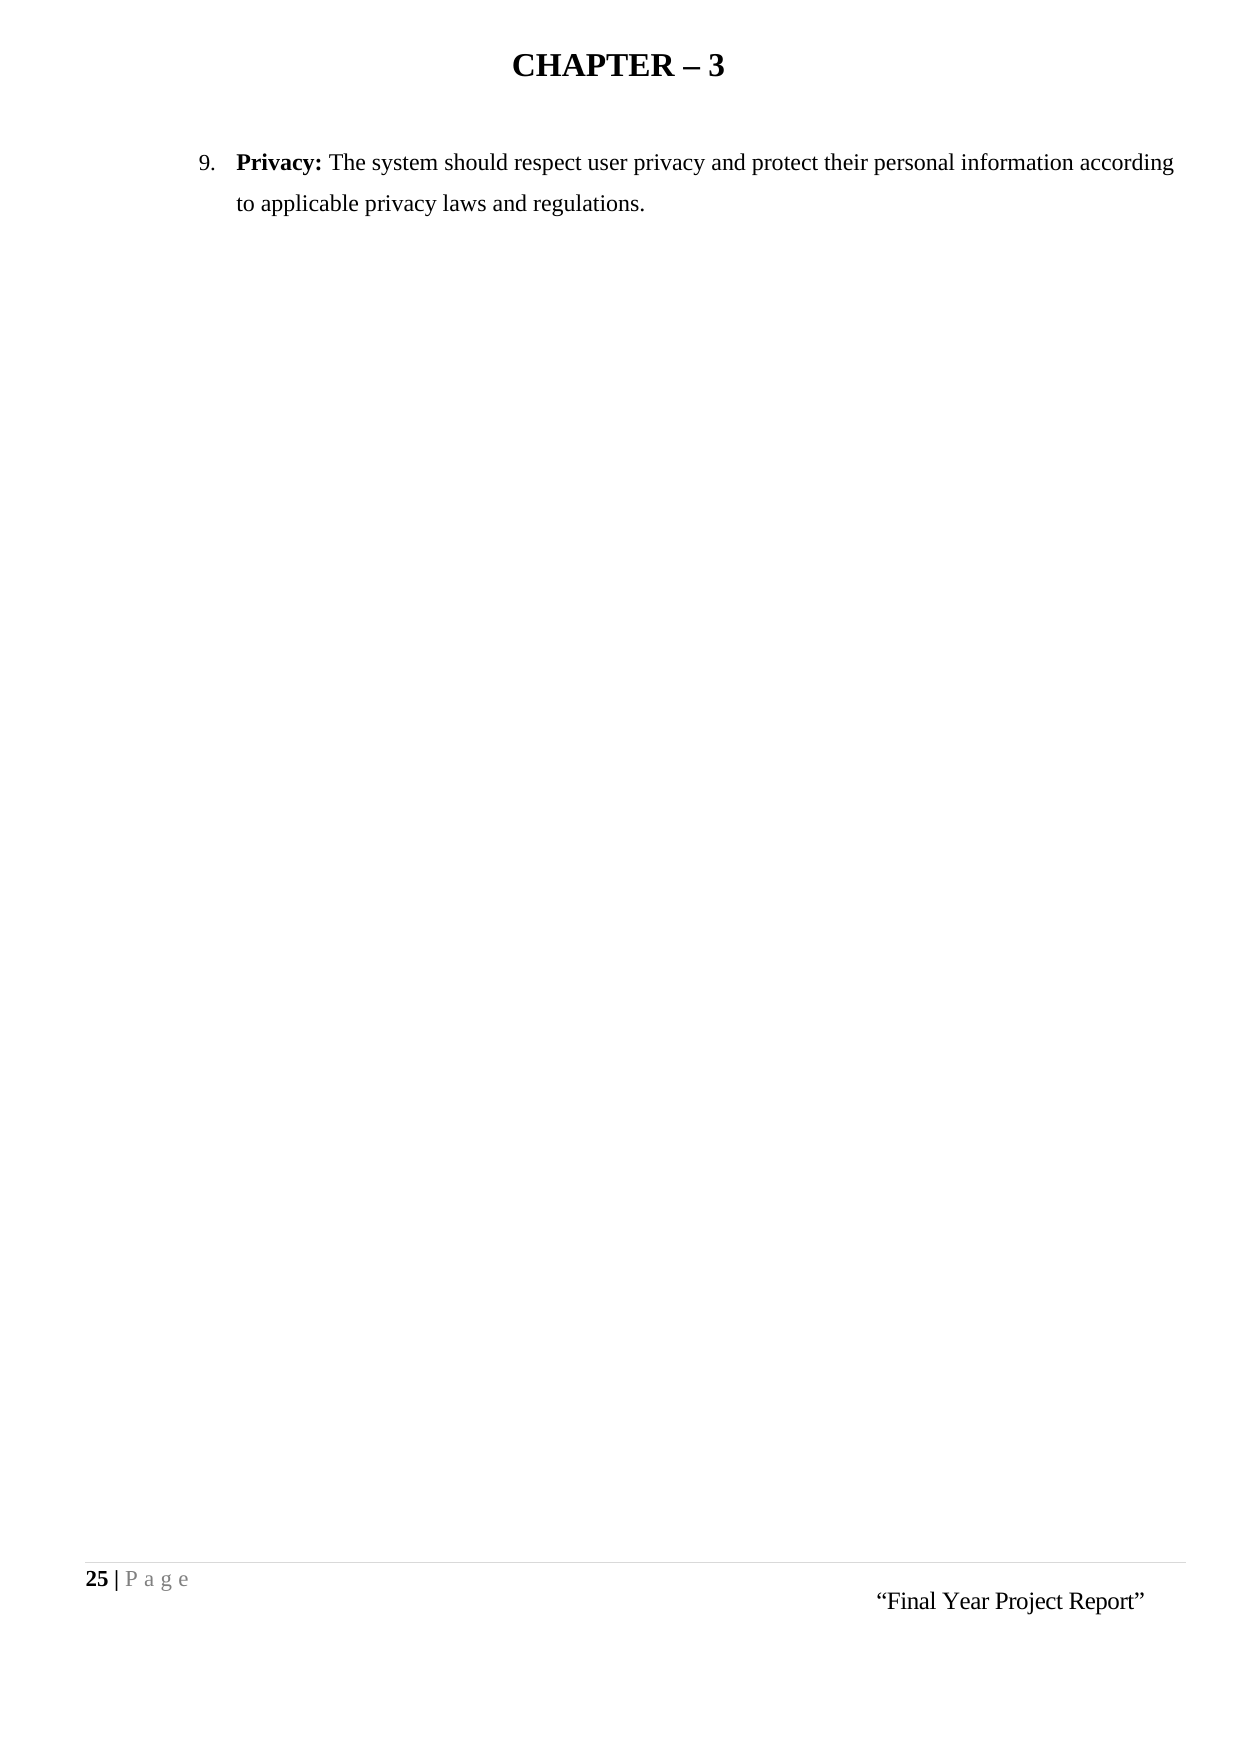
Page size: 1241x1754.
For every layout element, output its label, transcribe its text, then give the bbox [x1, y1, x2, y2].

list Privacy: The system should respect user privacy and protect their personal information according to applicable privacy laws and regulations. [198, 148, 1186, 216]
